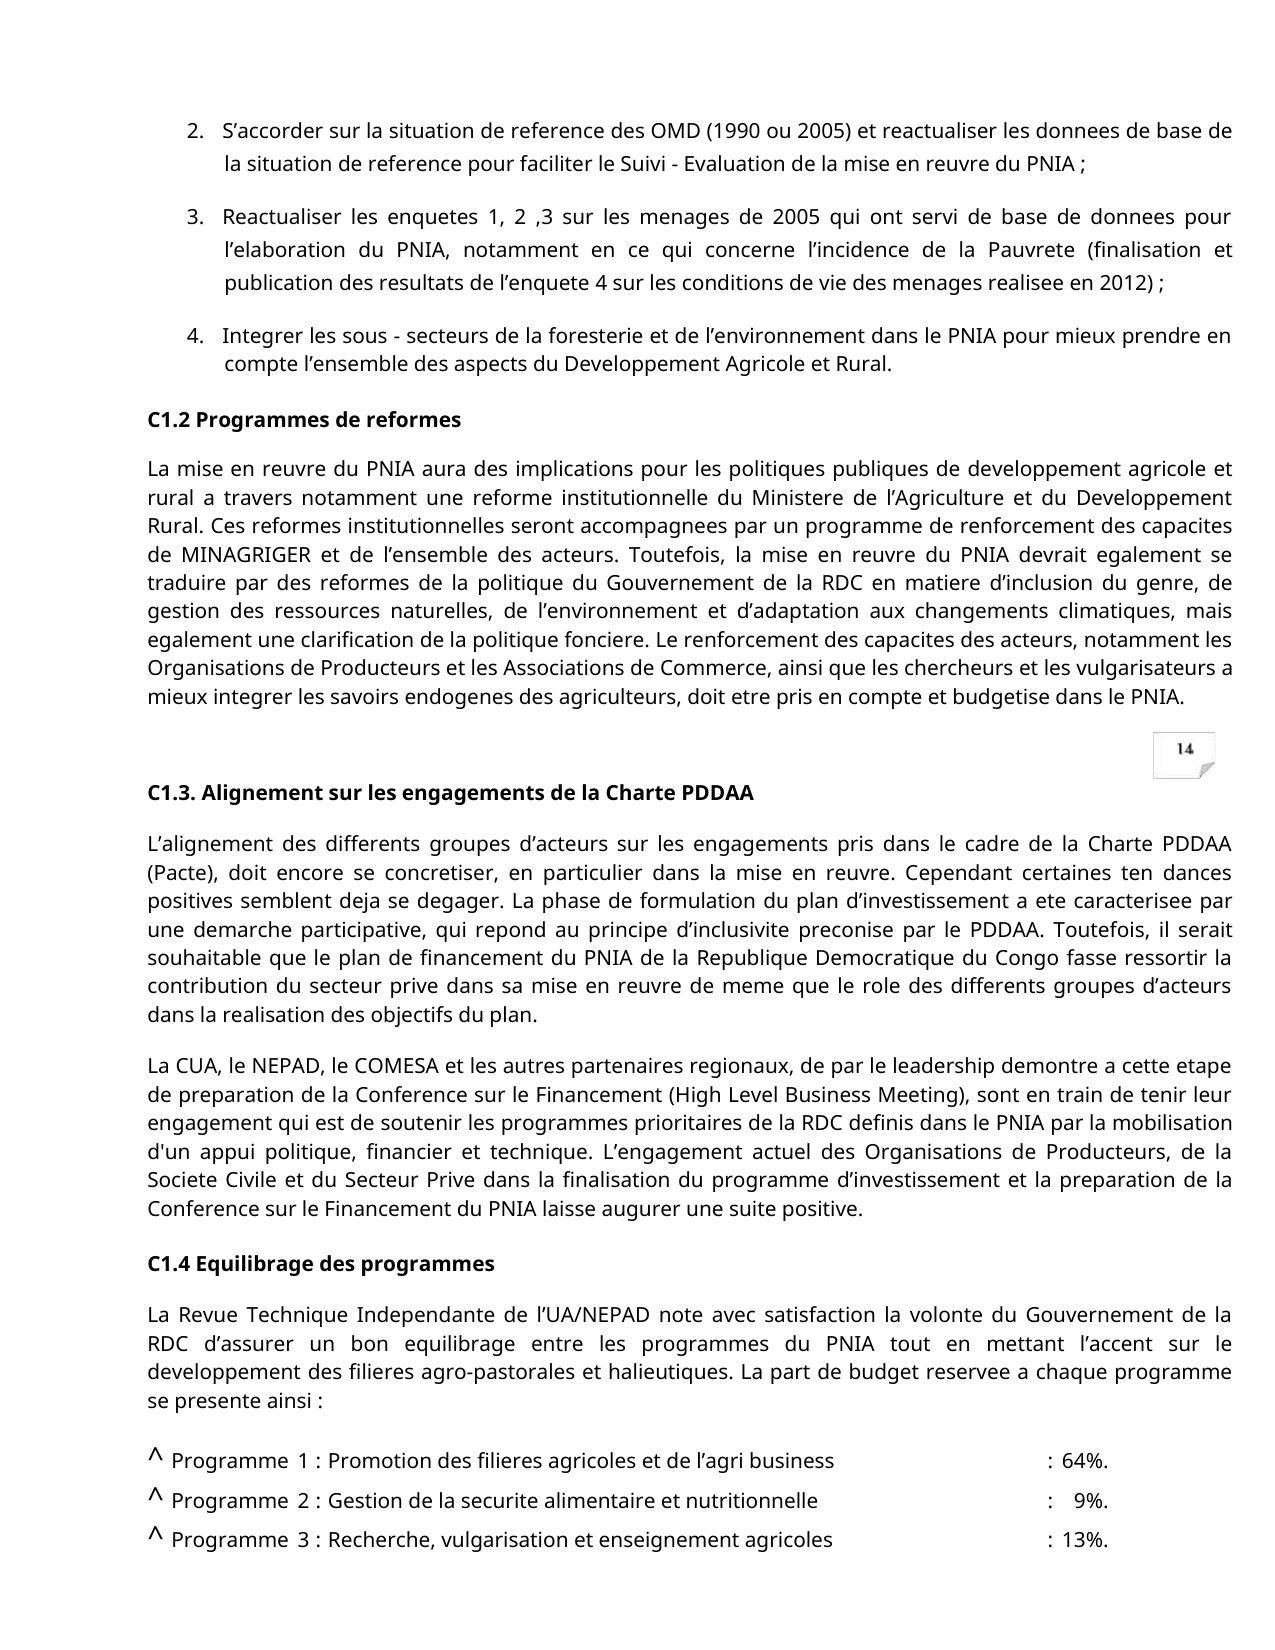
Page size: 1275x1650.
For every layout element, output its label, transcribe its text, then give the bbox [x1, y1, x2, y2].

subtitle C1.3. Alignement sur les engagements de la Charte PDDAA [147, 778, 1234, 807]
list Reactualiser les enquetes 1, 2 ,3 sur les menages de 2005 qui ont servi de base de donnees pour l’elaboration du PNIA, notamment en ce qui concerne l’incidence de la Pauvrete (finalisation et publication des resultats de l’enquete 4 sur les conditions de vie des menages realisee en 2012) ; [187, 202, 1234, 296]
list Integrer les sous - secteurs de la foresterie et de l’environnement dans le PNIA pour mieux prendre en compte l’ensemble des aspects du Developpement Agricole et Rural. [187, 321, 1234, 378]
text ^ Programme 3 : Recherche, vulgarisation et enseignement agricoles : 13 %. [147, 1517, 1234, 1556]
text L’alignement des differents groupes d’acteurs sur les engagements pris dans le cadre de la Charte PDDAA (Pacte), doit encore se concretiser, en particulier dans la mise en reuvre. Cependant certaines ten dances positives semblent deja se degager. La phase de formulation du plan d’investissement a ete caracterisee par une demarche participative, qui repond au principe d’inclusivite preconise par le PDDAA. Toutefois, il serait souhaitable que le plan de financement du PNIA de la Republique Democratique du Congo fasse ressortir la contribution du secteur prive dans sa mise en reuvre de meme que le role des differents groupes d’acteurs dans la realisation des objectifs du plan. [147, 829, 1234, 1028]
picture [1153, 731, 1216, 779]
text La CUA, le NEPAD, le COMESA et les autres partenaires regionaux, de par le leadership demontre a cette etape de preparation de la Conference sur le Financement (High Level Business Meeting), sont en train de tenir leur engagement qui est de soutenir les programmes prioritaires de la RDC definis dans le PNIA par la mobilisation d'un appui politique, financier et technique. L’engagement actuel des Organisations de Producteurs, de la Societe Civile et du Secteur Prive dans la finalisation du programme d’investissement et la preparation de la Conference sur le Financement du PNIA laisse augurer une suite positive. [147, 1051, 1234, 1222]
text ^ Programme 2 : Gestion de la securite alimentaire et nutritionnelle : 9 %. [147, 1477, 1234, 1517]
text ^ Programme 1 : Promotion des filieres agricoles et de l’agri business : 64 %. [147, 1437, 1234, 1477]
subtitle C1.4 Equilibrage des programmes [147, 1249, 1234, 1278]
text La mise en reuvre du PNIA aura des implications pour les politiques publiques de developpement agricole et rural a travers notamment une reforme institutionnelle du Ministere de l’Agriculture et du Developpement Rural. Ces reformes institutionnelles seront accompagnees par un programme de renforcement des capacites de MINAGRIGER et de l’ensemble des acteurs. Toutefois, la mise en reuvre du PNIA devrait egalement se traduire par des reformes de la politique du Gouvernement de la RDC en matiere d’inclusion du genre, de gestion des ressources naturelles, de l’environnement et d’adaptation aux changements climatiques, mais egalement une clarification de la politique fonciere. Le renforcement des capacites des acteurs, notamment les Organisations de Producteurs et les Associations de Commerce, ainsi que les chercheurs et les vulgarisateurs a mieux integrer les savoirs endogenes des agriculteurs, doit etre pris en compte et budgetise dans le PNIA. [147, 454, 1234, 710]
list S’accorder sur la situation de reference des OMD (1990 ou 2005) et reactualiser les donnees de base de la situation de reference pour faciliter le Suivi - Evaluation de la mise en reuvre du PNIA ; [187, 116, 1234, 177]
text La Revue Technique Independante de l’UA/NEPAD note avec satisfaction la volonte du Gouvernement de la RDC d’assurer un bon equilibrage entre les programmes du PNIA tout en mettant l’accent sur le developpement des filieres agro-pastorales et halieutiques. La part de budget reservee a chaque programme se presente ainsi : [147, 1301, 1234, 1414]
subtitle C1.2 Programmes de reformes [147, 405, 1234, 433]
